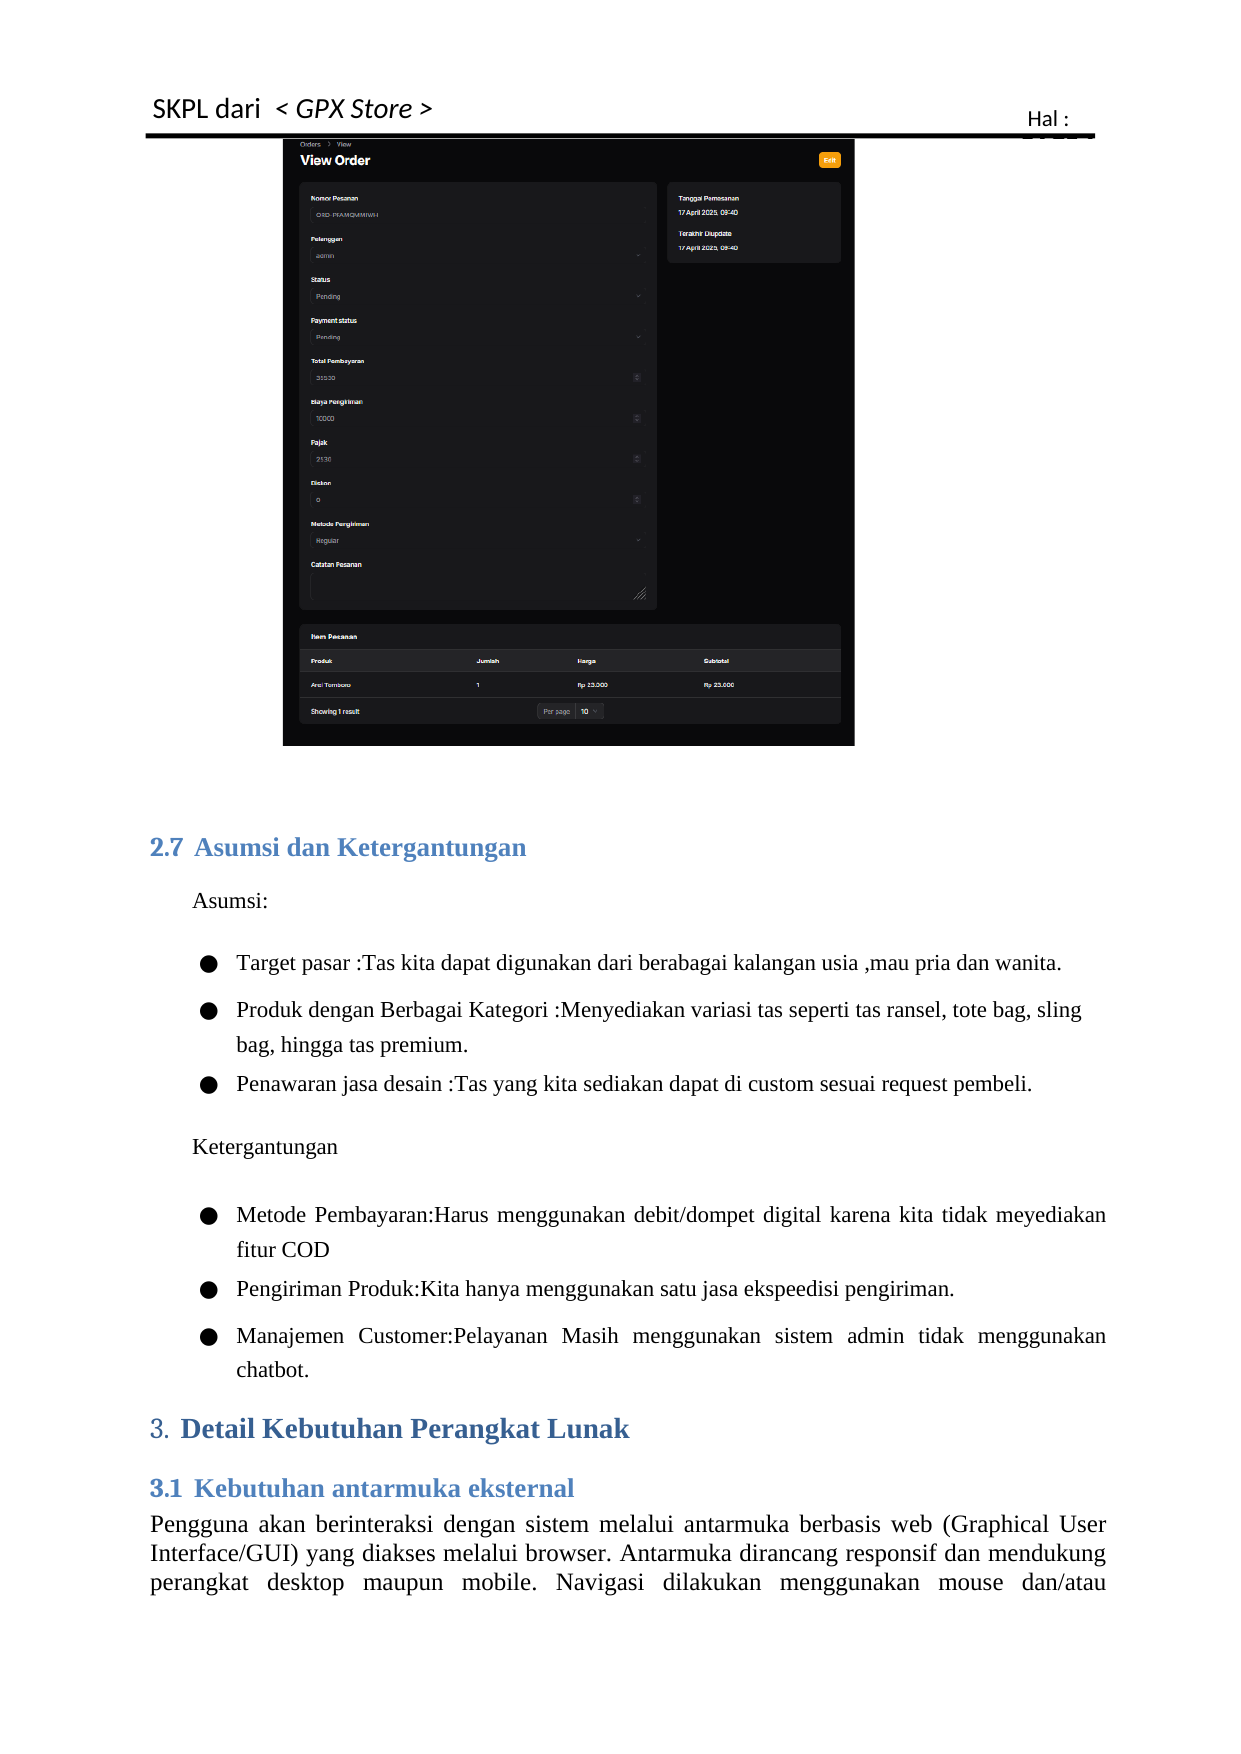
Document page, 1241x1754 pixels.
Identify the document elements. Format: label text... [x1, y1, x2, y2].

text Ketergantungan [192, 1133, 1107, 1159]
list Produk dengan Berbagai Kategori :Menyediakan variasi tas seperti tas ransel, tote bag, sling bag, hingga tas premium. [199, 984, 1107, 1057]
list Pengiriman Produk:Kita hanya menggunakan satu jasa ekspeedisi pengiriman. [199, 1262, 1107, 1309]
text Asumsi: [192, 887, 1107, 913]
list Penawaran jasa desain :Tas yang kita sediakan dapat di custom sesuai request pembeli. [199, 1057, 1107, 1104]
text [150, 1509, 1107, 1595]
picture [282, 139, 855, 746]
list Target pasar :Tas kita dapat digunakan dari berabagai kalangan usia ,mau pria dan wanita. [199, 937, 1107, 984]
list Manajemen Customer:Pelayanan Masih menggunakan sistem admin tidak menggunakan chatbot. [199, 1309, 1107, 1382]
subtitle Detail Kebutuhan Perangkat Lunak [150, 1412, 1107, 1446]
list Metode Pembayaran:Harus menggunakan debit/dompet digital karena kita tidak meyediakan fitur COD [199, 1189, 1107, 1262]
subtitle Asumsi dan Ketergantungan [150, 831, 1107, 863]
subtitle Kebutuhan antarmuka eksternal [150, 1472, 1107, 1504]
